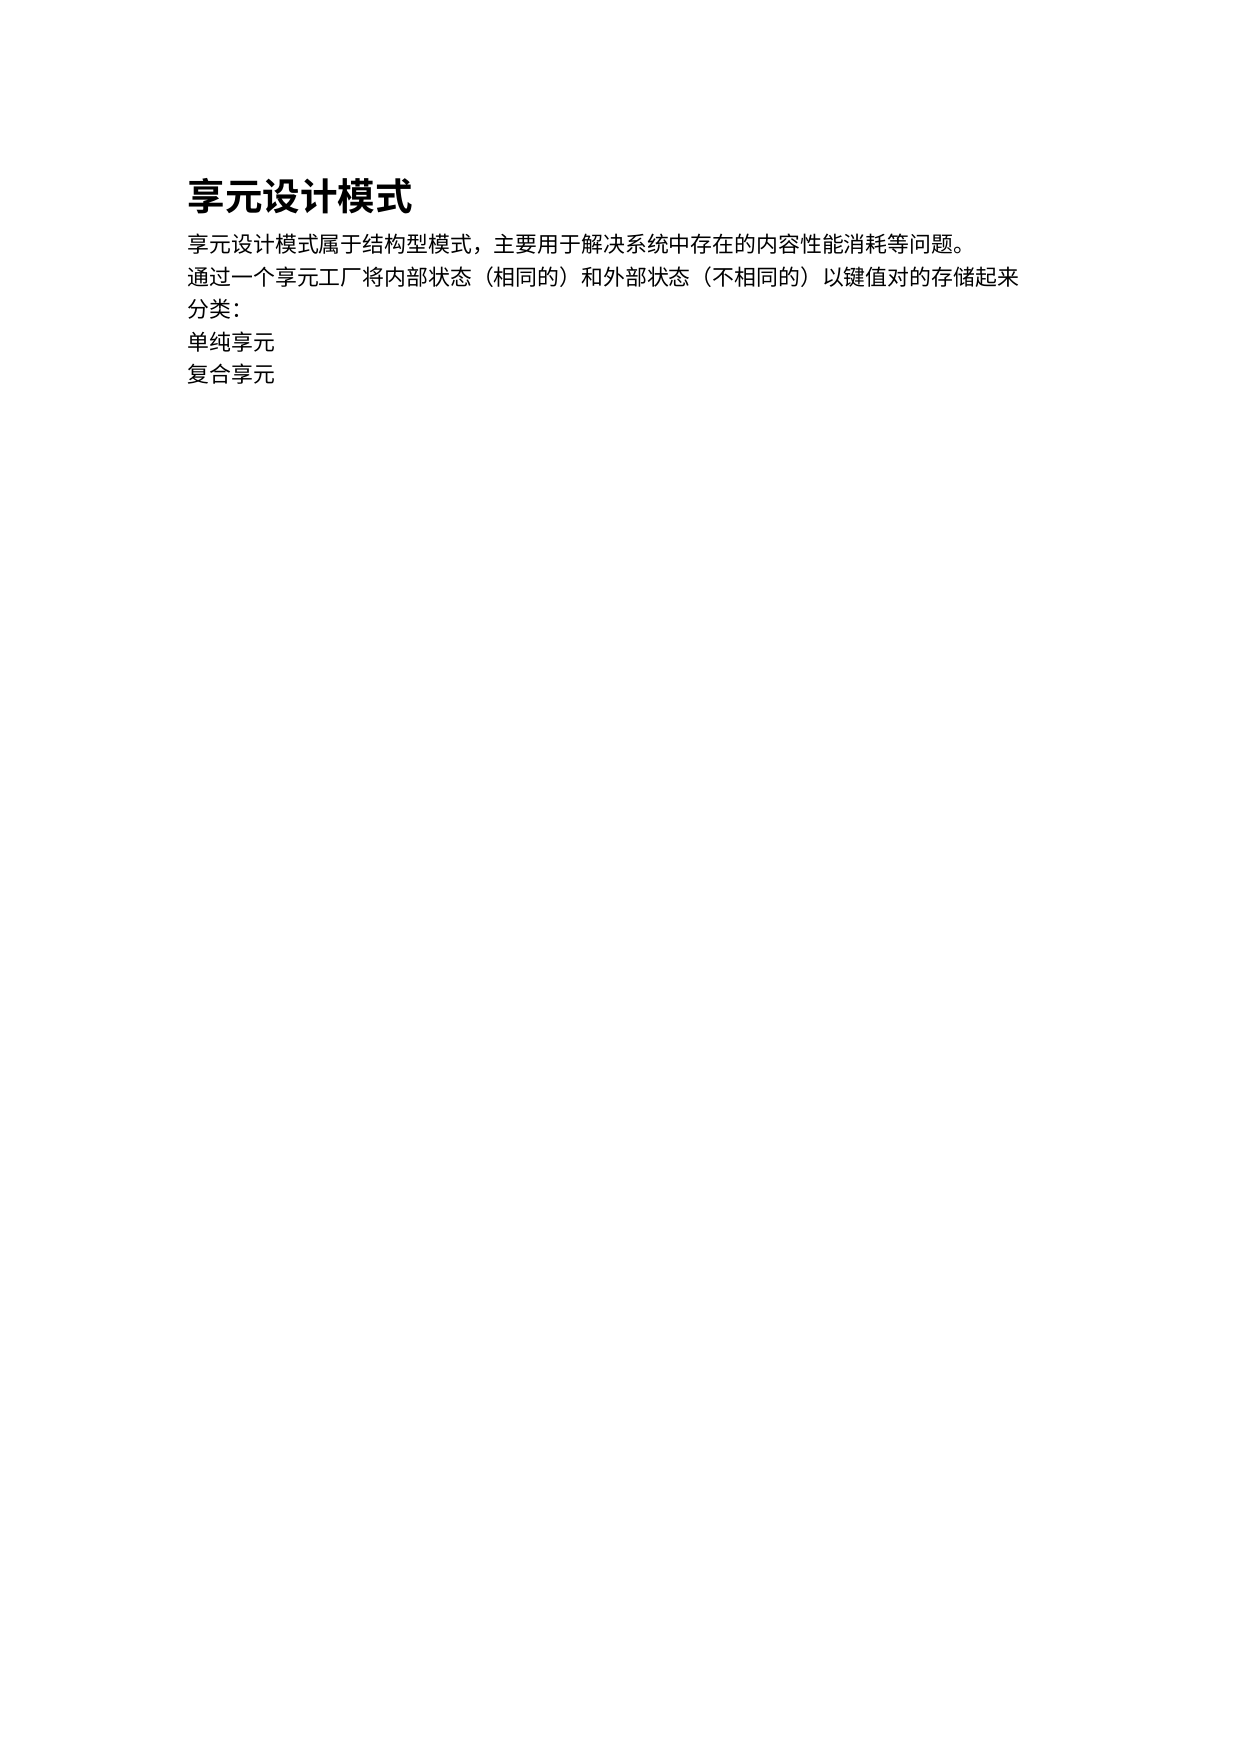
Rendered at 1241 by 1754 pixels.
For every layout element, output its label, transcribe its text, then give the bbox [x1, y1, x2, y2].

text 单纯享元 [187, 324, 1053, 357]
text 通过一个享元工厂将内部状态（相同的）和外部状态（不相同的）以键值对的存储起来 [187, 259, 1053, 292]
text 享元设计模式 [187, 162, 1053, 227]
text 享元设计模式属于结构型模式，主要用于解决系统中存在的内容性能消耗等问题。 [187, 227, 1053, 259]
text 分类： [187, 292, 1053, 324]
text 复合享元 [187, 357, 1053, 389]
